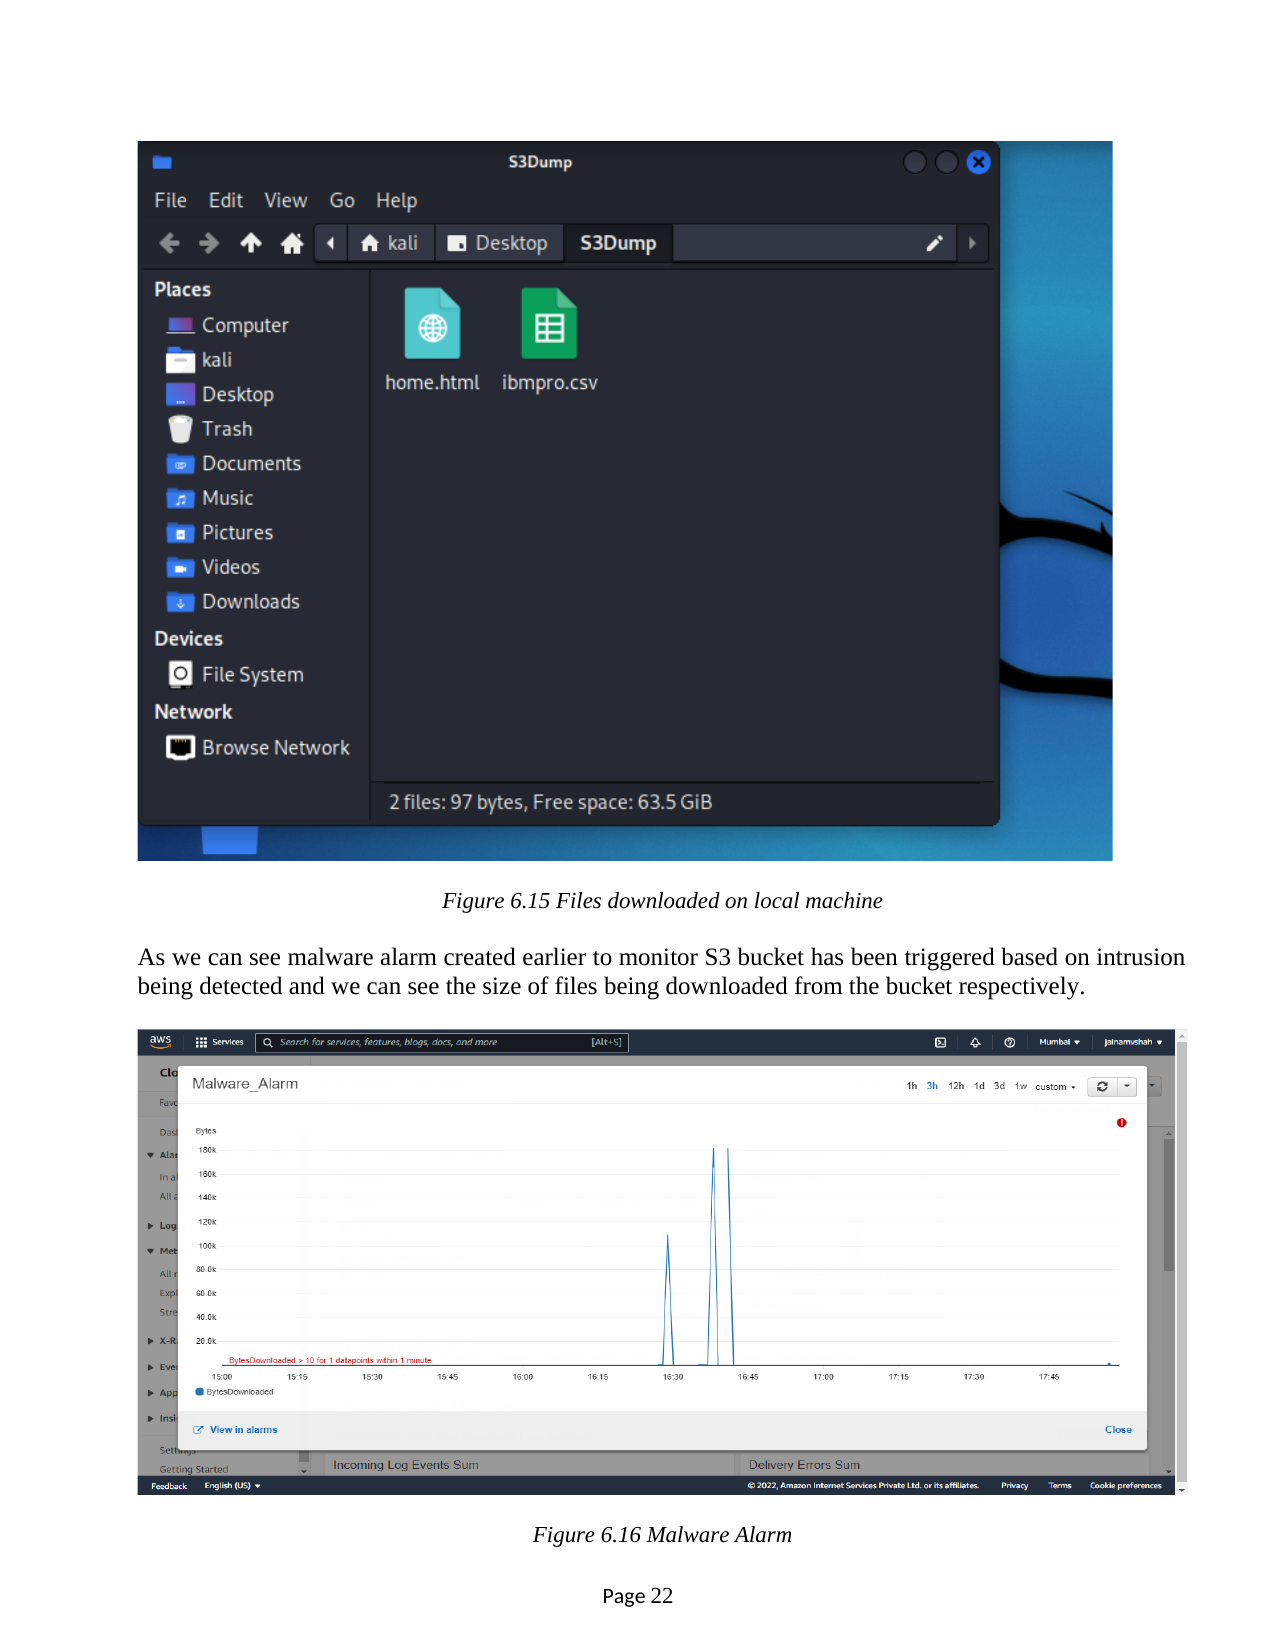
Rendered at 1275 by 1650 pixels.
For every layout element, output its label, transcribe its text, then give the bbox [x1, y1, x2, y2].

picture [137, 141, 1113, 861]
text As we can see malware alarm created earlier to monitor S3 bucket has been triggered based on intrusion being detected and we can see the size of files being downloaded from the bucket respectively. [137, 942, 1187, 999]
text Figure 6.16 Malware Alarm [137, 1521, 1187, 1547]
picture [137, 1026, 1188, 1495]
text Figure 6.15 Files downloaded on local machine [137, 887, 1187, 913]
